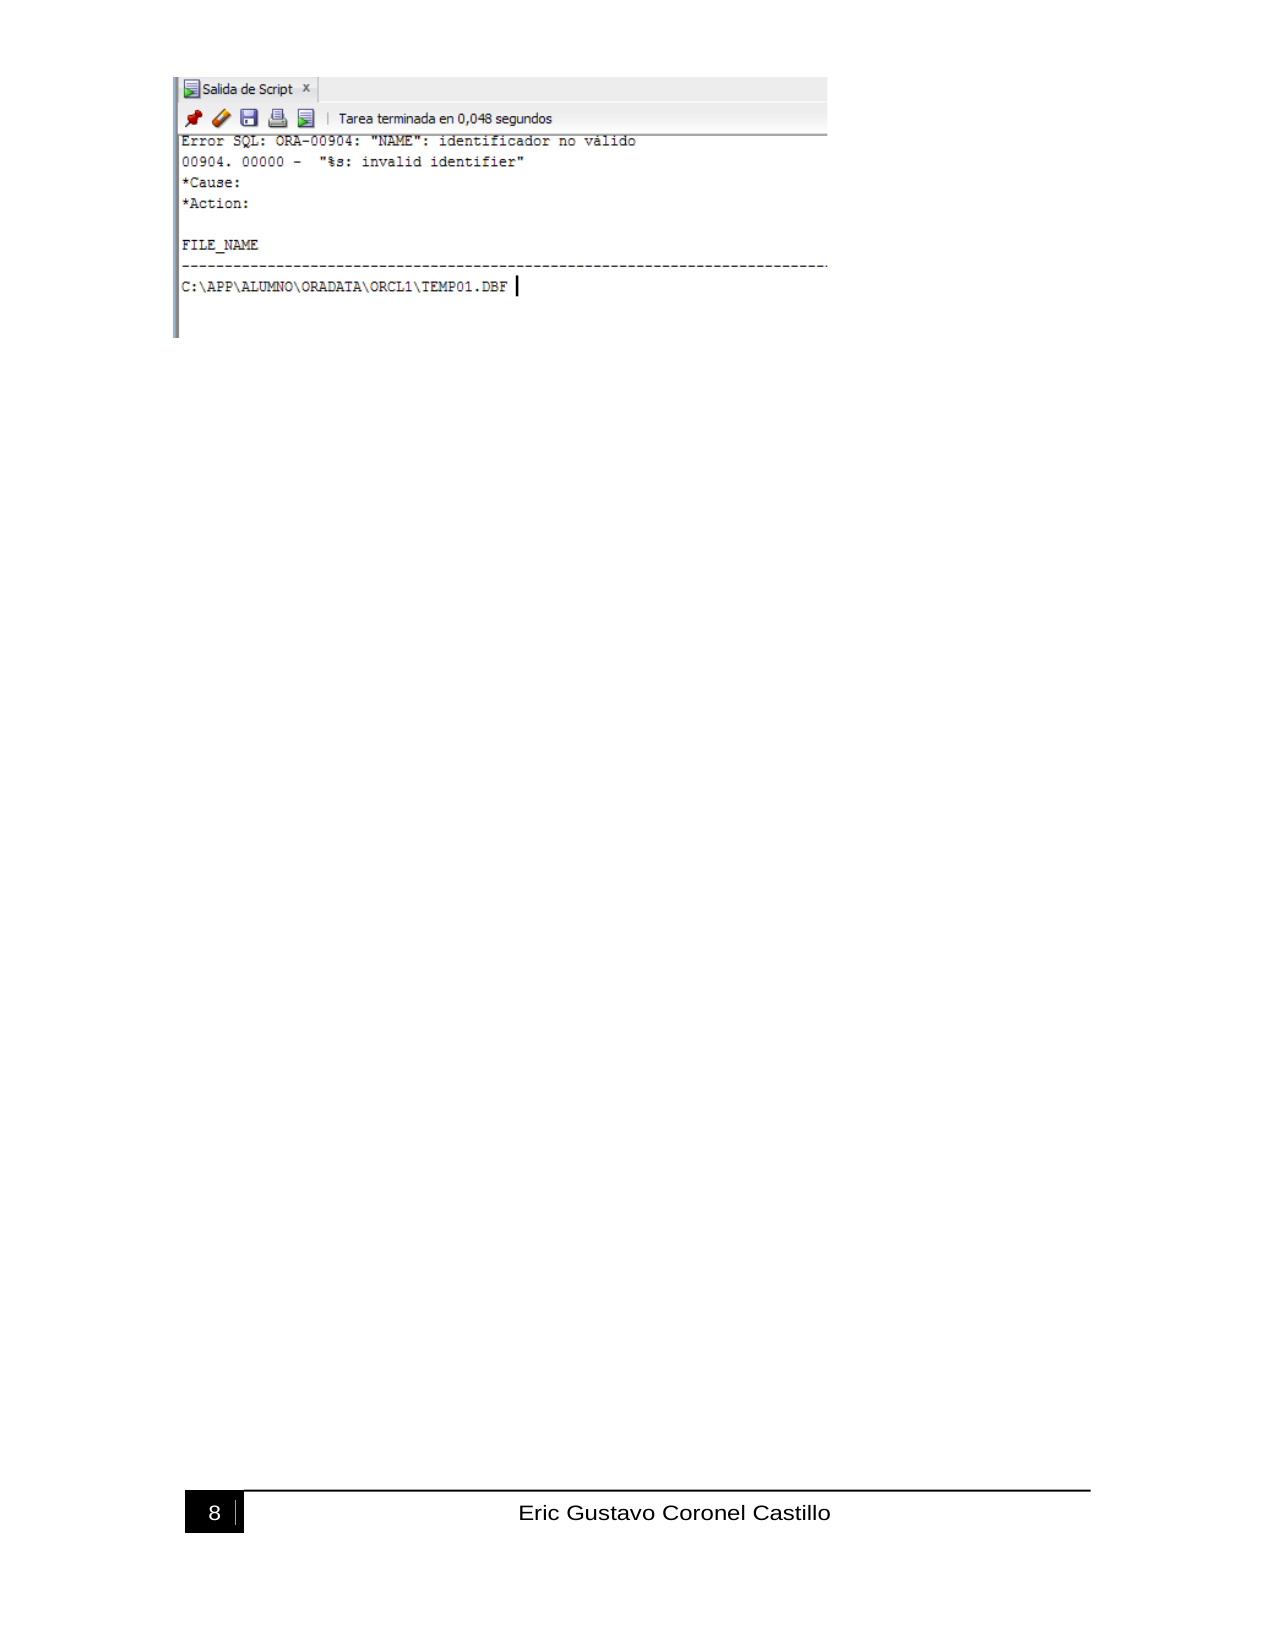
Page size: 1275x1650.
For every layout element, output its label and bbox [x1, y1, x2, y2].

picture [172, 77, 828, 338]
